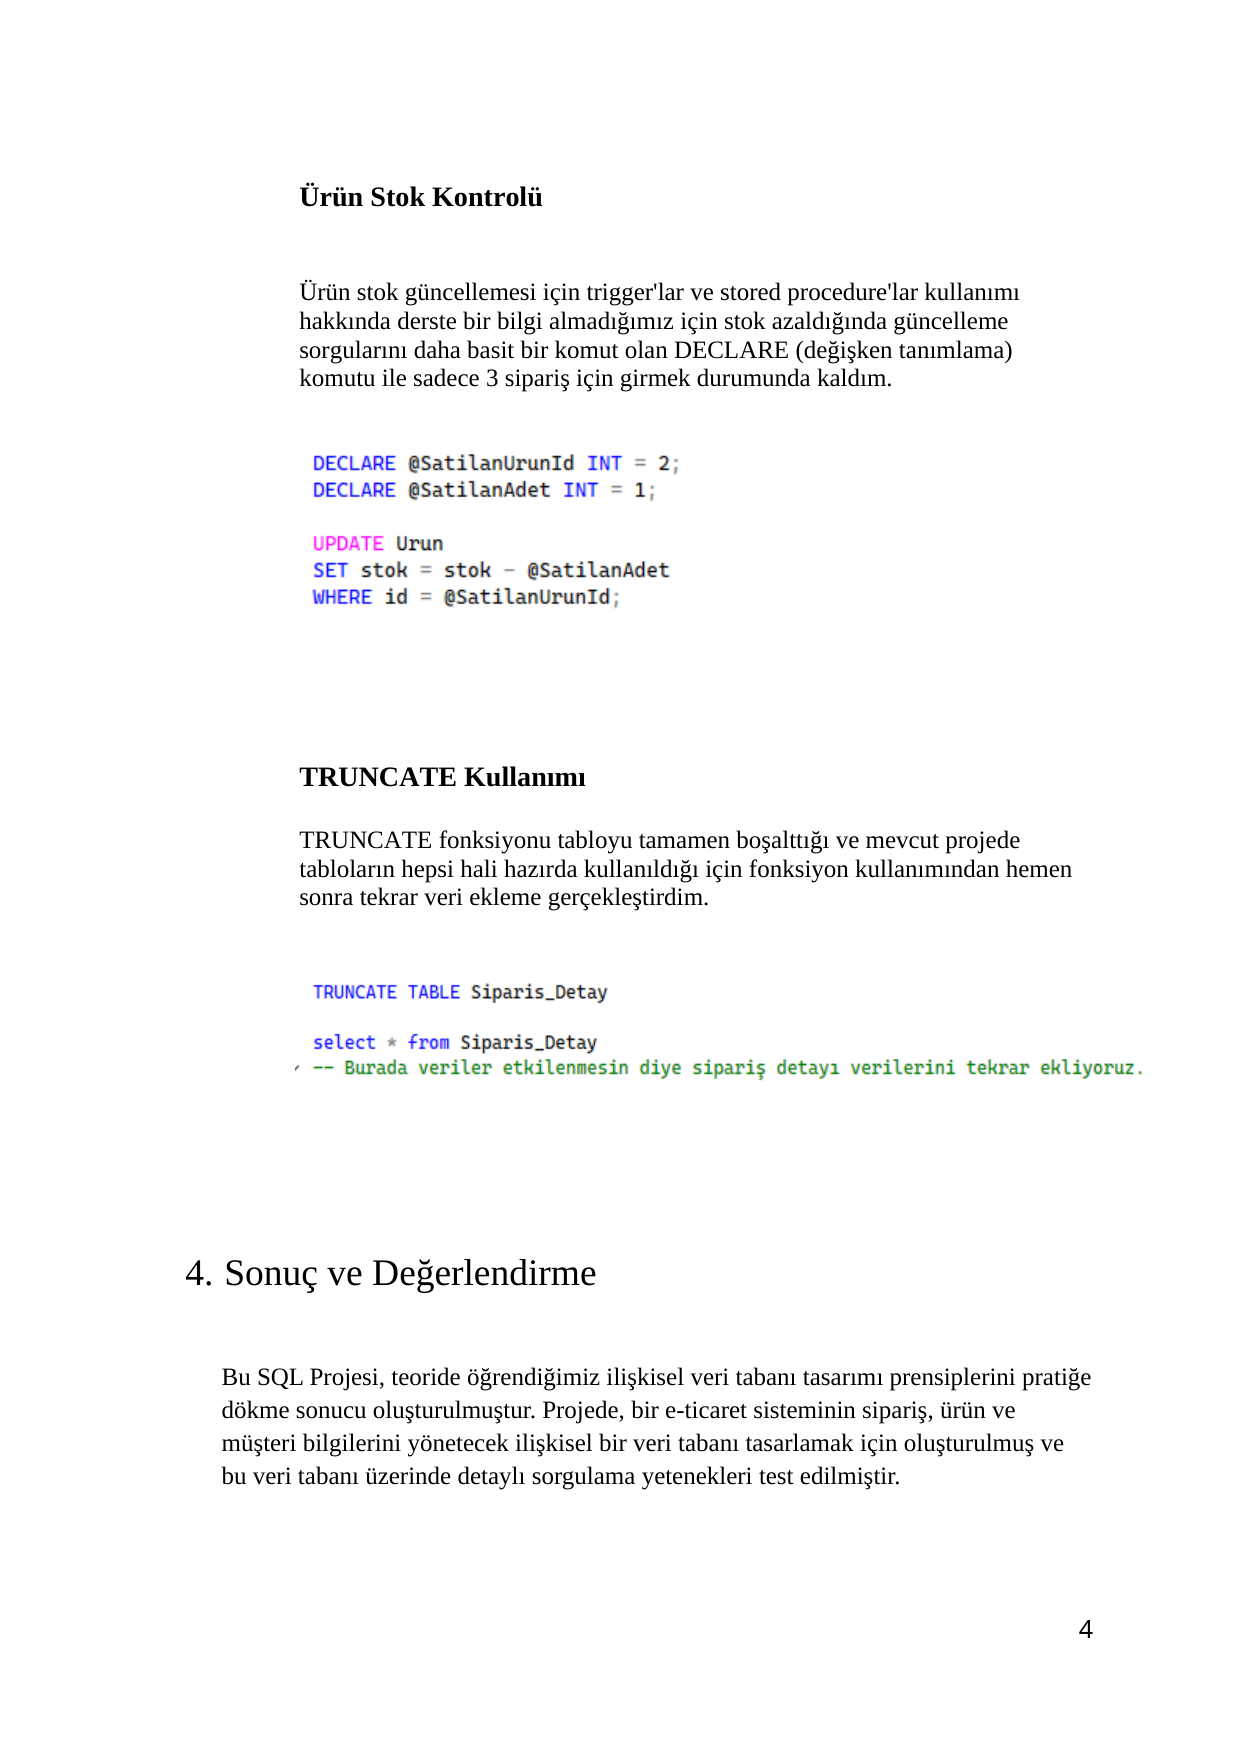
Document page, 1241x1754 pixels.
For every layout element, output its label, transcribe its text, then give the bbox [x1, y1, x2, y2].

picture [295, 972, 1186, 1104]
text Bu SQL Projesi, teoride öğrendiğimiz ilişkisel veri tabanı tasarımı prensiplerini pratiğe dökme sonucu oluşturulmuştur. Projede, bir e-ticaret sisteminin sipariş, ürün ve müşteri bilgilerini yönetecek ilişkisel bir veri tabanı tasarlamak için oluşturulmuş ve bu veri tabanı üzerinde detaylı sorgulama yetenekleri test edilmiştir. [221, 1362, 1093, 1490]
list TRUNCATE fonksiyonu tabloyu tamamen boşalttığı ve mevcut projede tabloların hepsi hali hazırda kullanıldığı için fonksiyon kullanımından hemen sonra tekrar veri ekleme gerçekleştirdim. [299, 825, 1093, 911]
list Sonuç ve Değerlendirme [185, 1250, 1093, 1293]
picture [299, 421, 829, 645]
list Ürün Stok Kontrolü [299, 180, 1093, 212]
list TRUNCATE Kullanımı [299, 760, 1093, 793]
list Ürün stok güncellemesi için trigger'lar ve stored procedure'lar kullanımı hakkında derste bir bilgi almadığımız için stok azaldığında güncelleme sorgularını daha basit bir komut olan DECLARE (değişken tanımlama) komutu ile sadece 3 sipariş için girmek durumunda kaldım. [299, 277, 1093, 392]
